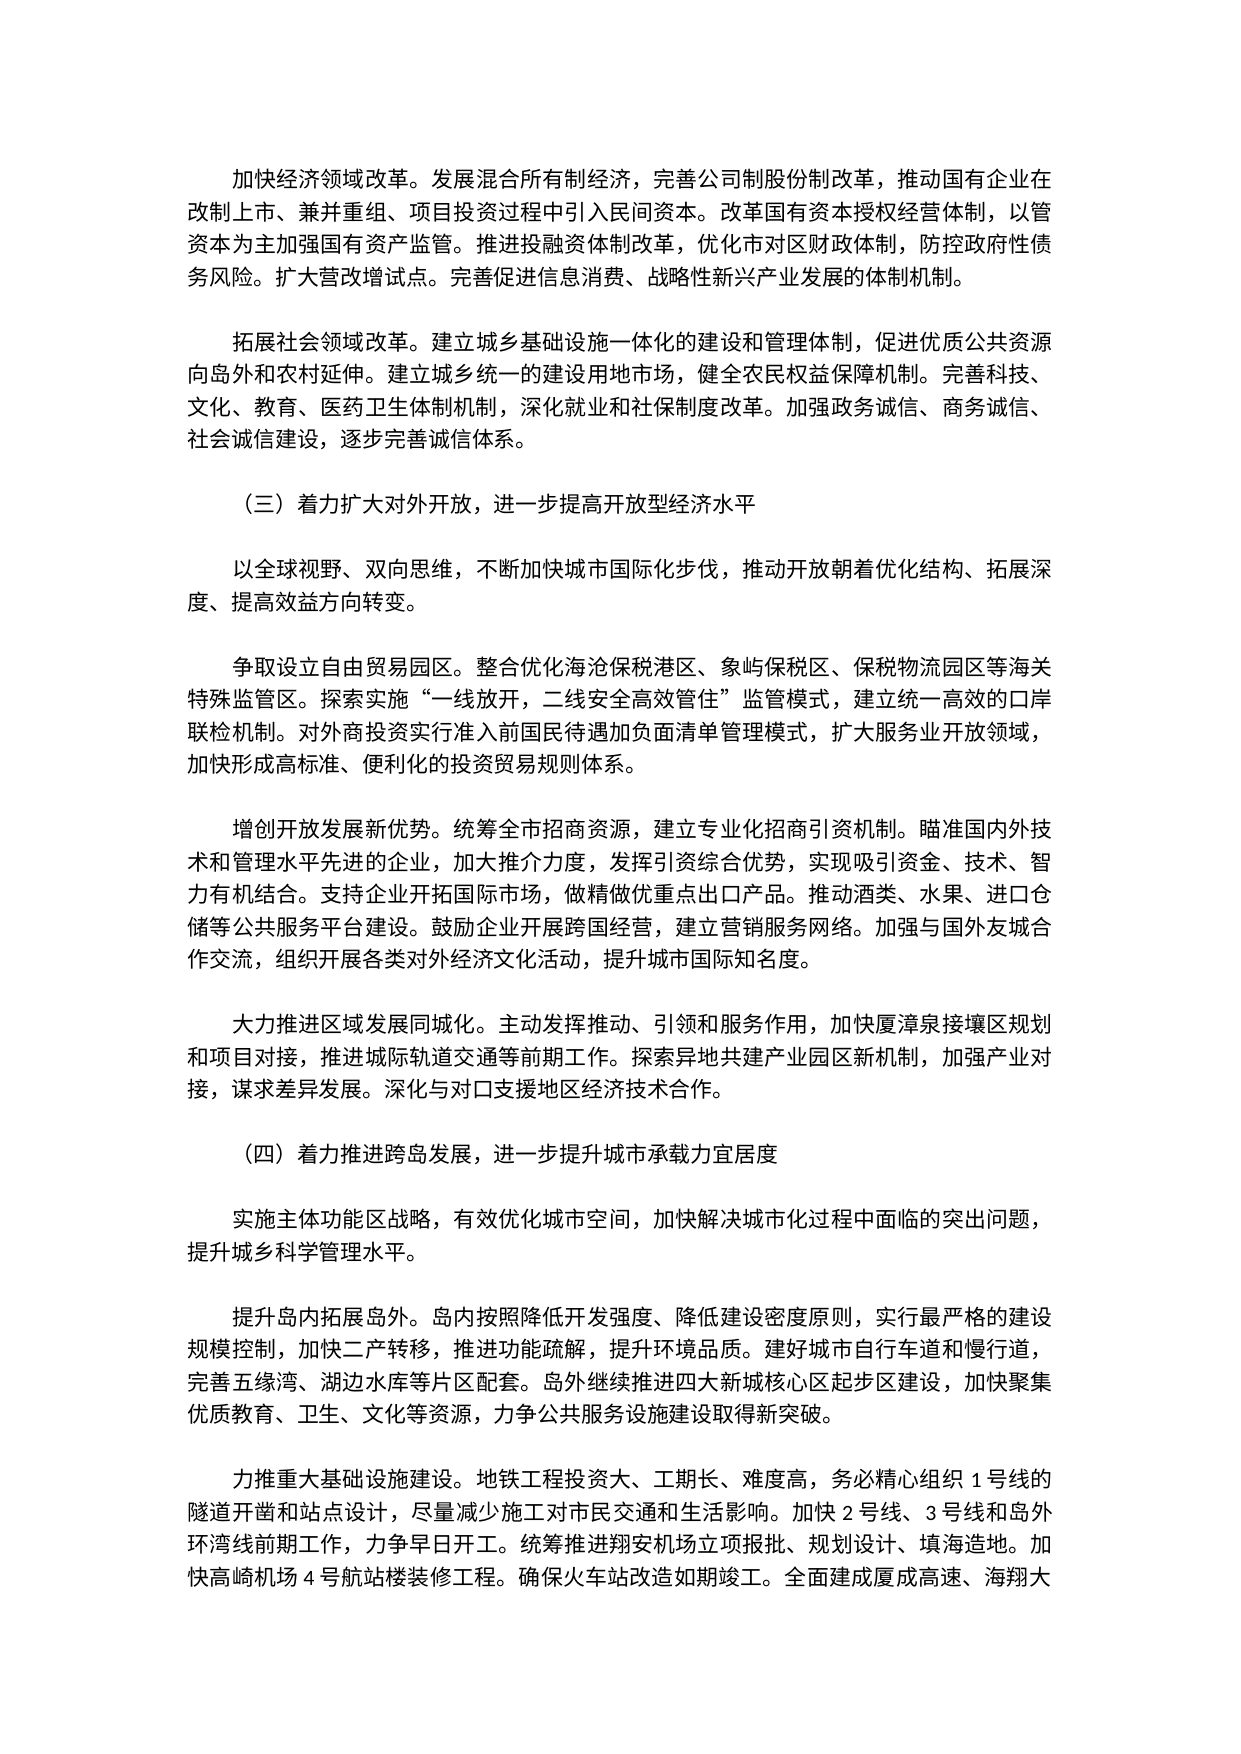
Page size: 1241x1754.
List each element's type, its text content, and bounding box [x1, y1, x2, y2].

text （三）着力扩大对外开放，进一步提高开放型经济水平 [187, 487, 1053, 519]
text 大力推进区域发展同城化。主动发挥推动、引领和服务作用，加快厦漳泉接壤区规划和项目对接，推进城际轨道交通等前期工作。探索异地共建产业园区新机制，加强产业对接，谋求差异发展。深化与对口支援地区经济技术合作。 [187, 1007, 1053, 1104]
text （四）着力推进跨岛发展，进一步提升城市承载力宜居度 [187, 1137, 1053, 1169]
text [187, 1462, 1053, 1592]
text 争取设立自由贸易园区。整合优化海沧保税港区、象屿保税区、保税物流园区等海关特殊监管区。探索实施“一线放开，二线安全高效管住”监管模式，建立统一高效的口岸联检机制。对外商投资实行准入前国民待遇加负面清单管理模式，扩大服务业开放领域，加快形成高标准、便利化的投资贸易规则体系。 [187, 649, 1053, 779]
text 增创开放发展新优势。统筹全市招商资源，建立专业化招商引资机制。瞄准国内外技术和管理水平先进的企业，加大推介力度，发挥引资综合优势，实现吸引资金、技术、智力有机结合。支持企业开拓国际市场，做精做优重点出口产品。推动酒类、水果、进口仓储等公共服务平台建设。鼓励企业开展跨国经营，建立营销服务网络。加强与国外友城合作交流，组织开展各类对外经济文化活动，提升城市国际知名度。 [187, 812, 1053, 974]
text 加快经济领域改革。发展混合所有制经济，完善公司制股份制改革，推动国有企业在改制上市、兼并重组、项目投资过程中引入民间资本。改革国有资本授权经营体制，以管资本为主加强国有资产监管。推进投融资体制改革，优化市对区财政体制，防控政府性债务风险。扩大营改增试点。完善促进信息消费、战略性新兴产业发展的体制机制。 [187, 162, 1053, 292]
text 以全球视野、双向思维，不断加快城市国际化步伐，推动开放朝着优化结构、拓展深度、提高效益方向转变。 [187, 552, 1053, 617]
text 实施主体功能区战略，有效优化城市空间，加快解决城市化过程中面临的突出问题，提升城乡科学管理水平。 [187, 1202, 1053, 1267]
text 拓展社会领域改革。建立城乡基础设施一体化的建设和管理体制，促进优质公共资源向岛外和农村延伸。建立城乡统一的建设用地市场，健全农民权益保障机制。完善科技、文化、教育、医药卫生体制机制，深化就业和社保制度改革。加强政务诚信、商务诚信、社会诚信建设，逐步完善诚信体系。 [187, 324, 1053, 454]
text 提升岛内拓展岛外。岛内按照降低开发强度、降低建设密度原则，实行最严格的建设规模控制，加快二产转移，推进功能疏解，提升环境品质。建好城市自行车道和慢行道，完善五缘湾、湖边水库等片区配套。岛外继续推进四大新城核心区起步区建设，加快聚集优质教育、卫生、文化等资源，力争公共服务设施建设取得新突破。 [187, 1299, 1053, 1429]
